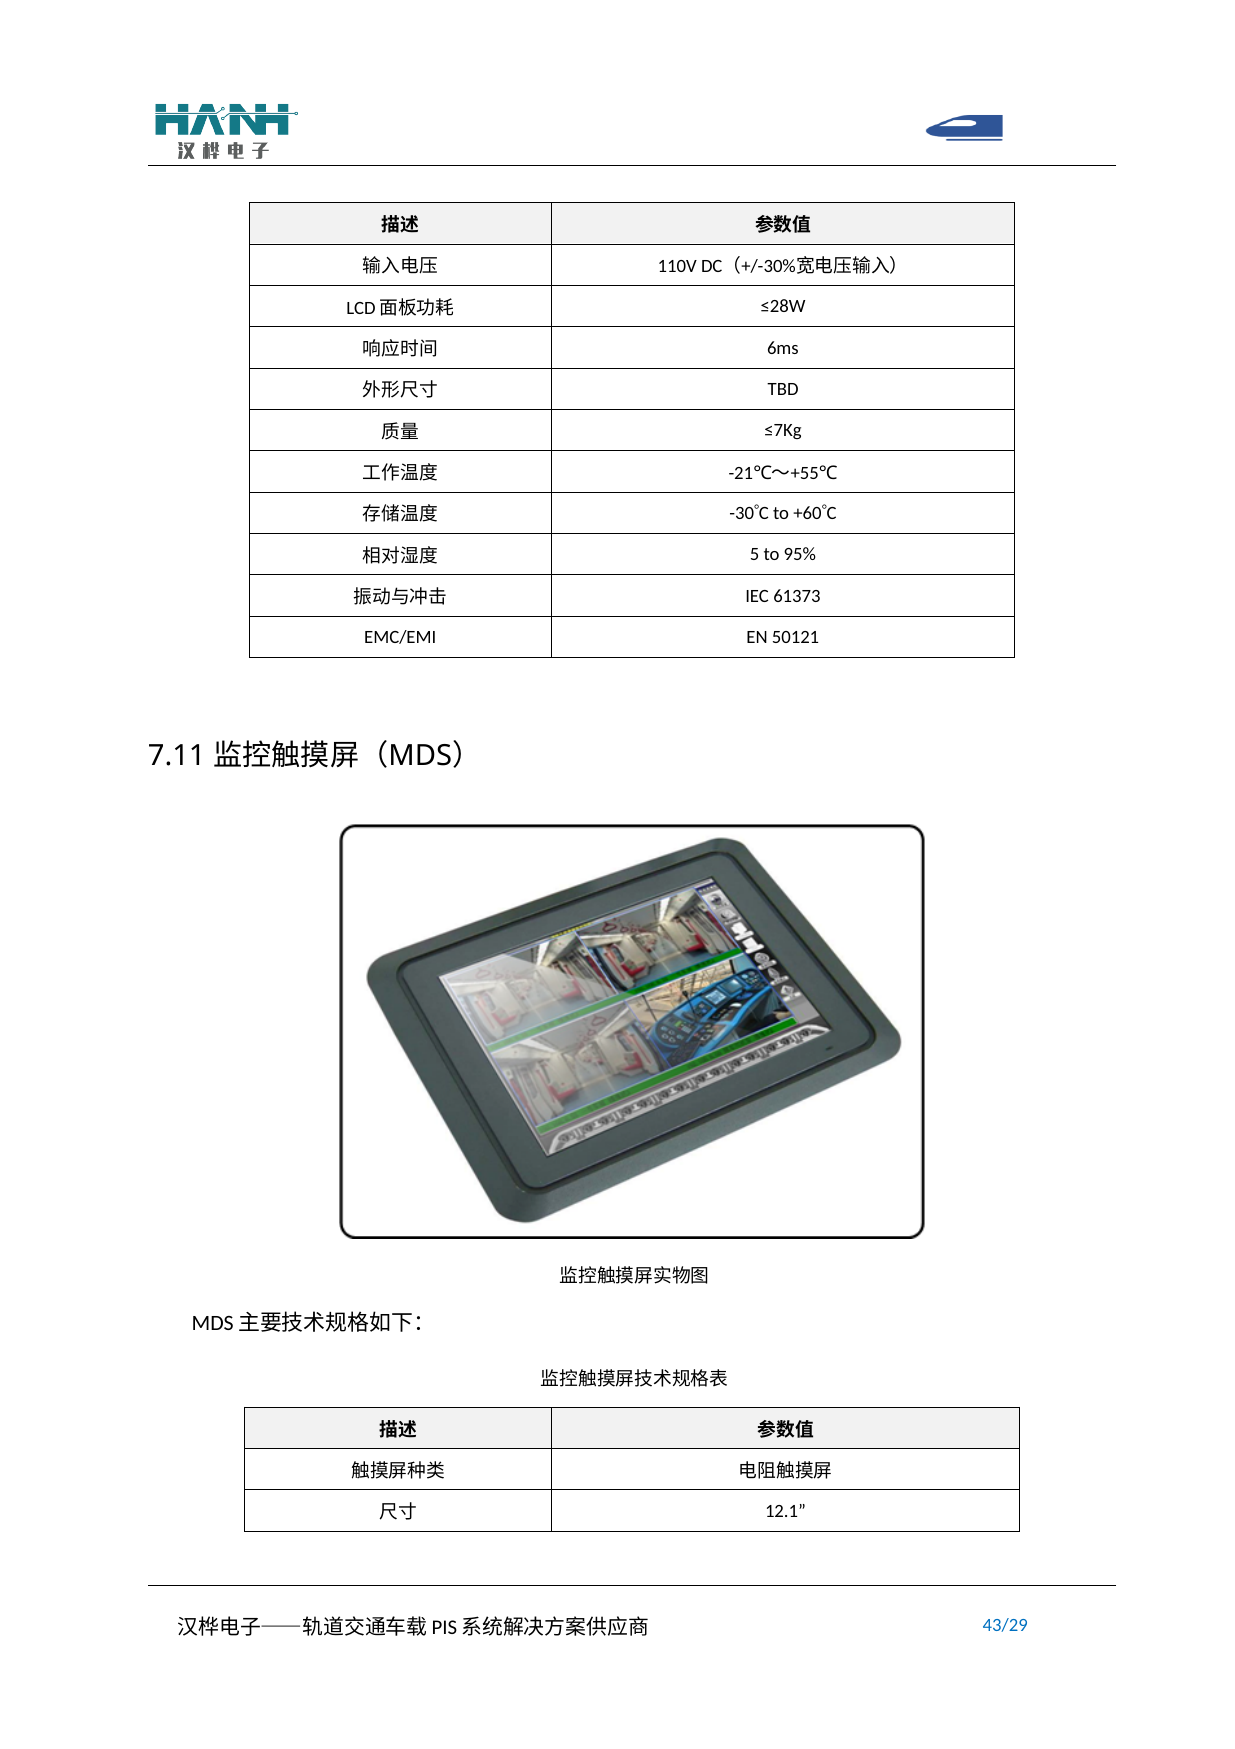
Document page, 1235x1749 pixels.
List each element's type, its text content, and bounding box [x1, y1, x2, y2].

table_cell -21℃～+55℃ [552, 451, 1014, 492]
text 监控触摸屏实物图 [148, 1258, 1116, 1291]
picture [917, 108, 1011, 145]
table_cell 输入电压 [250, 245, 551, 285]
table_cell EN 50121 [552, 617, 1014, 657]
table_cell 110V DC（+/-30%宽电压输入） [552, 245, 1014, 285]
table_cell EMC/EMI [250, 617, 551, 657]
table_header 描述 [245, 1408, 551, 1448]
table_header 描述 [250, 203, 551, 243]
text 监控触摸屏技术规格表 [148, 1361, 1116, 1393]
table_cell 振动与冲击 [250, 575, 551, 616]
table_cell 外形尺寸 [250, 369, 551, 409]
table_cell 12.1” [552, 1490, 1019, 1531]
table_cell 触摸屏种类 [245, 1449, 551, 1489]
subtitle 7.11 监控触摸屏（MDS） [148, 720, 1116, 785]
table_cell TBD [552, 369, 1014, 409]
table_cell 质量 [250, 410, 551, 450]
table_cell 响应时间 [250, 327, 551, 367]
table_cell 存储温度 [250, 493, 551, 533]
table_header 参数值 [552, 203, 1014, 243]
table_cell ≤28W [552, 286, 1014, 326]
table_cell ≤7Kg [552, 410, 1014, 450]
table_cell 工作温度 [250, 451, 551, 492]
picture [338, 822, 926, 1239]
table_cell -30C to +60C [552, 493, 1014, 533]
table_cell 6ms [552, 327, 1014, 367]
table_cell IEC 61373 [552, 575, 1014, 616]
table_cell 尺寸 [245, 1490, 551, 1531]
table_header 参数值 [552, 1408, 1019, 1448]
table_cell LCD面板功耗 [250, 286, 551, 326]
picture [147, 101, 302, 163]
table_cell 相对湿度 [250, 534, 551, 574]
table_cell 5 to 95% [552, 534, 1014, 574]
table_cell 电阻触摸屏 [552, 1449, 1019, 1489]
text MDS主要技术规格如下： [148, 1304, 1116, 1337]
